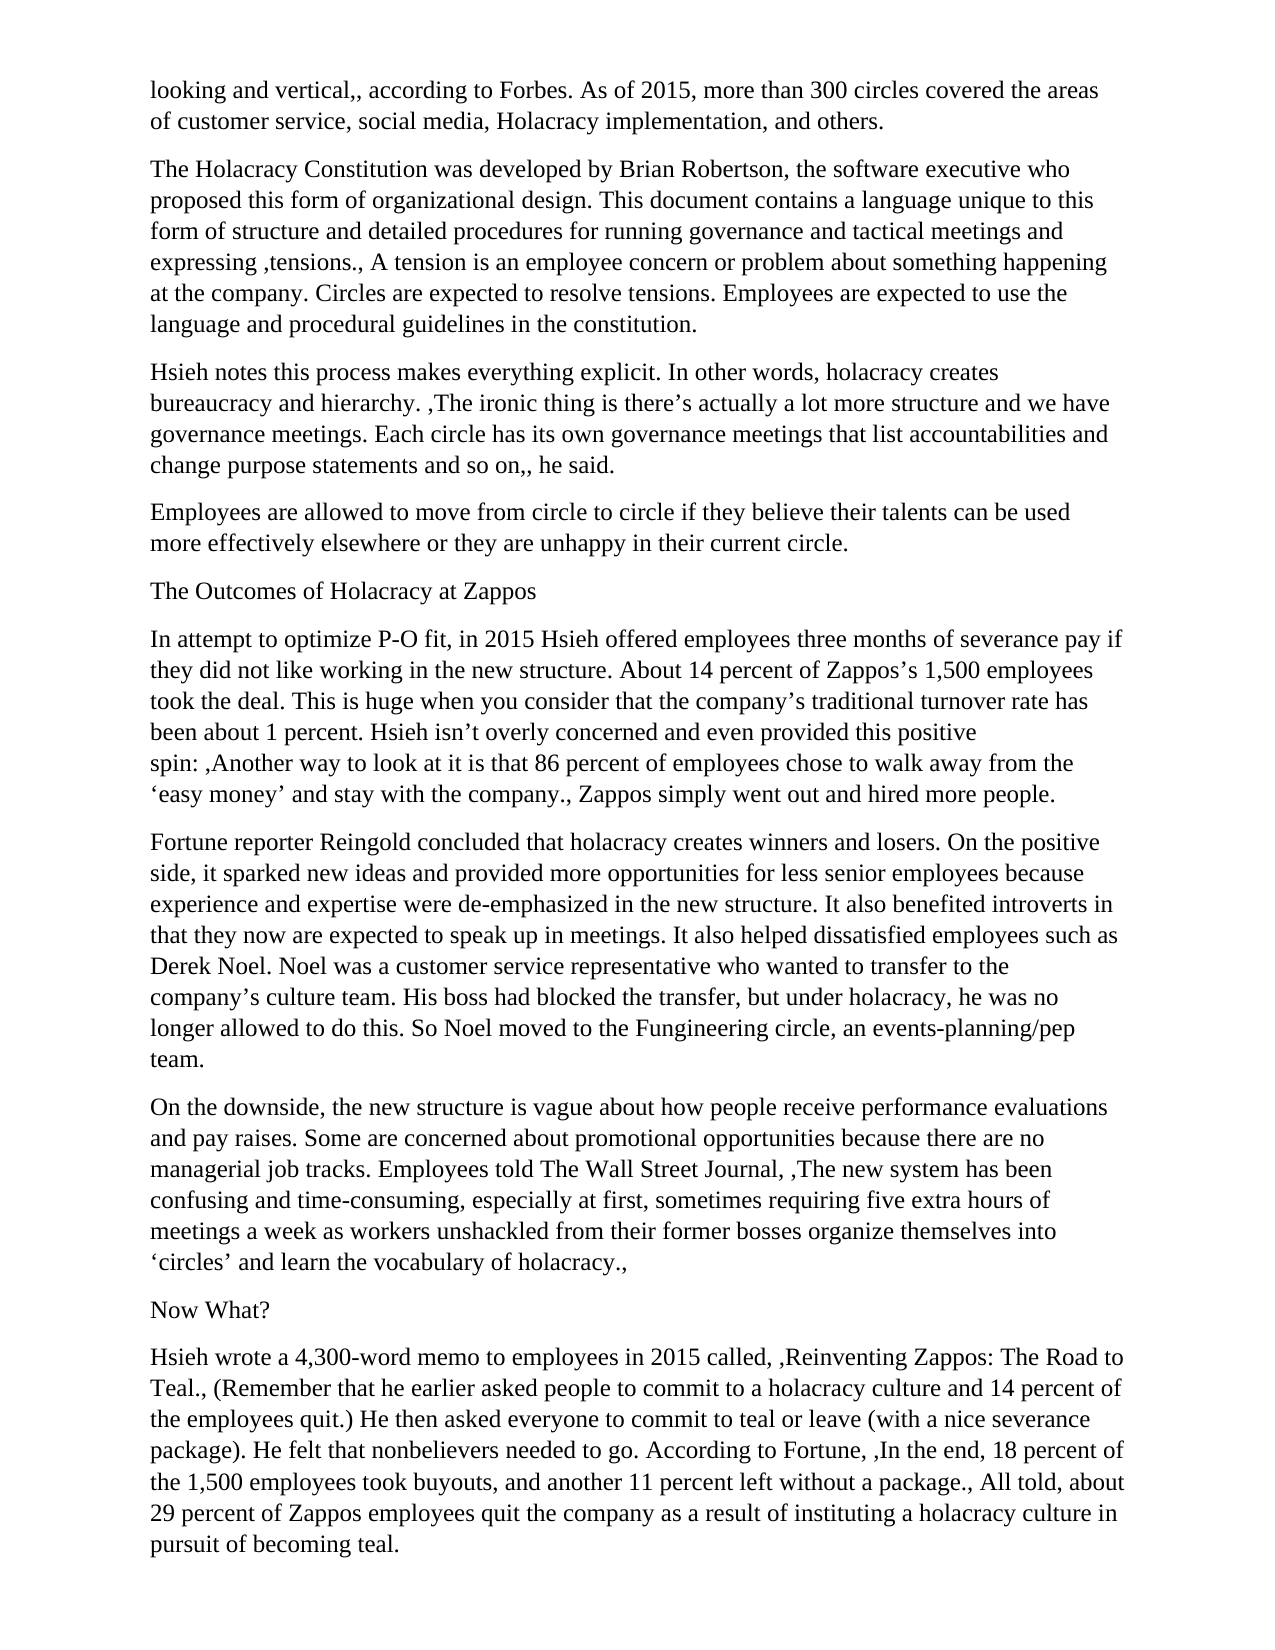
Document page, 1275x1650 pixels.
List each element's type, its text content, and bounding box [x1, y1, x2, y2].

text The Outcomes of Holacracy at Zappos [150, 576, 1125, 605]
text Hsieh wrote a 4,300-word memo to employees in 2015 called, ,Reinventing Zappos: The Road to Teal., (Remember that he earlier asked people to commit to a holacracy culture and 14 percent of the employees quit.) He then asked everyone to commit to teal or leave (with a nice severance package). He felt that nonbelievers needed to go. According to Fortune, ,In the end, 18 percent of the 1,500 employees took buyouts, and another 11 percent left without a package., All told, about 29 percent of Zappos employees quit the company as a result of instituting a holacracy culture in pursuit of becoming teal. [150, 1342, 1125, 1557]
text The Holacracy Constitution was developed by Brian Robertson, the software executive who proposed this form of organizational design. This document contains a language unique to this form of structure and detailed procedures for running governance and tactical meetings and expressing ,tensions., A tension is an employee concern or problem about something happening at the company. Circles are expected to resolve tensions. Employees are expected to use the language and procedural guidelines in the constitution. [150, 154, 1125, 338]
text On the downside, the new structure is vague about how people receive performance evaluations and pay raises. Some are concerned about promotional opportunities because there are no managerial job tracks. Employees told The Wall Street Journal, ,The new system has been confusing and time-consuming, especially at first, sometimes requiring five extra hours of meetings a week as workers unshackled from their former bosses organize themselves into ‘circles’ and learn the vocabulary of holacracy., [150, 1092, 1125, 1276]
text Hsieh notes this process makes everything explicit. In other words, holacracy creates bureaucracy and hierarchy. ,The ironic thing is there’s actually a lot more structure and we have governance meetings. Each circle has its own governance meetings that list accountabilities and change purpose statements and so on,, he said. [150, 357, 1125, 478]
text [150, 75, 1125, 135]
text Employees are allowed to move from circle to circle if they believe their talents can be used more effectively elsewhere or they are unhappy in their current circle. [150, 497, 1125, 557]
text In attempt to optimize P-O fit, in 2015 Hsieh offered employees three months of severance pay if they did not like working in the new structure. About 14 percent of Zappos’s 1,500 employees took the deal. This is huge when you consider that the company’s traditional turnover rate has been about 1 percent. Hsieh isn’t overly concerned and even provided this positive spin: ,Another way to look at it is that 86 percent of employees chose to walk away from the ‘easy money’ and stay with the company., Zappos simply went out and hired more people. [150, 624, 1125, 808]
text Fortune reporter Reingold concluded that holacracy creates winners and losers. On the positive side, it sparked new ideas and provided more opportunities for less senior employees because experience and expertise were de-emphasized in the new structure. It also benefited introverts in that they now are expected to speak up in meetings. It also helped dissatisfied employees such as Derek Noel. Noel was a customer service representative who wanted to transfer to the company’s culture team. His boss had blocked the transfer, but under holacracy, he was no longer allowed to do this. So Noel moved to the Fungineering circle, an events-planning/pep team. [150, 827, 1125, 1073]
text Now What? [150, 1295, 1125, 1323]
